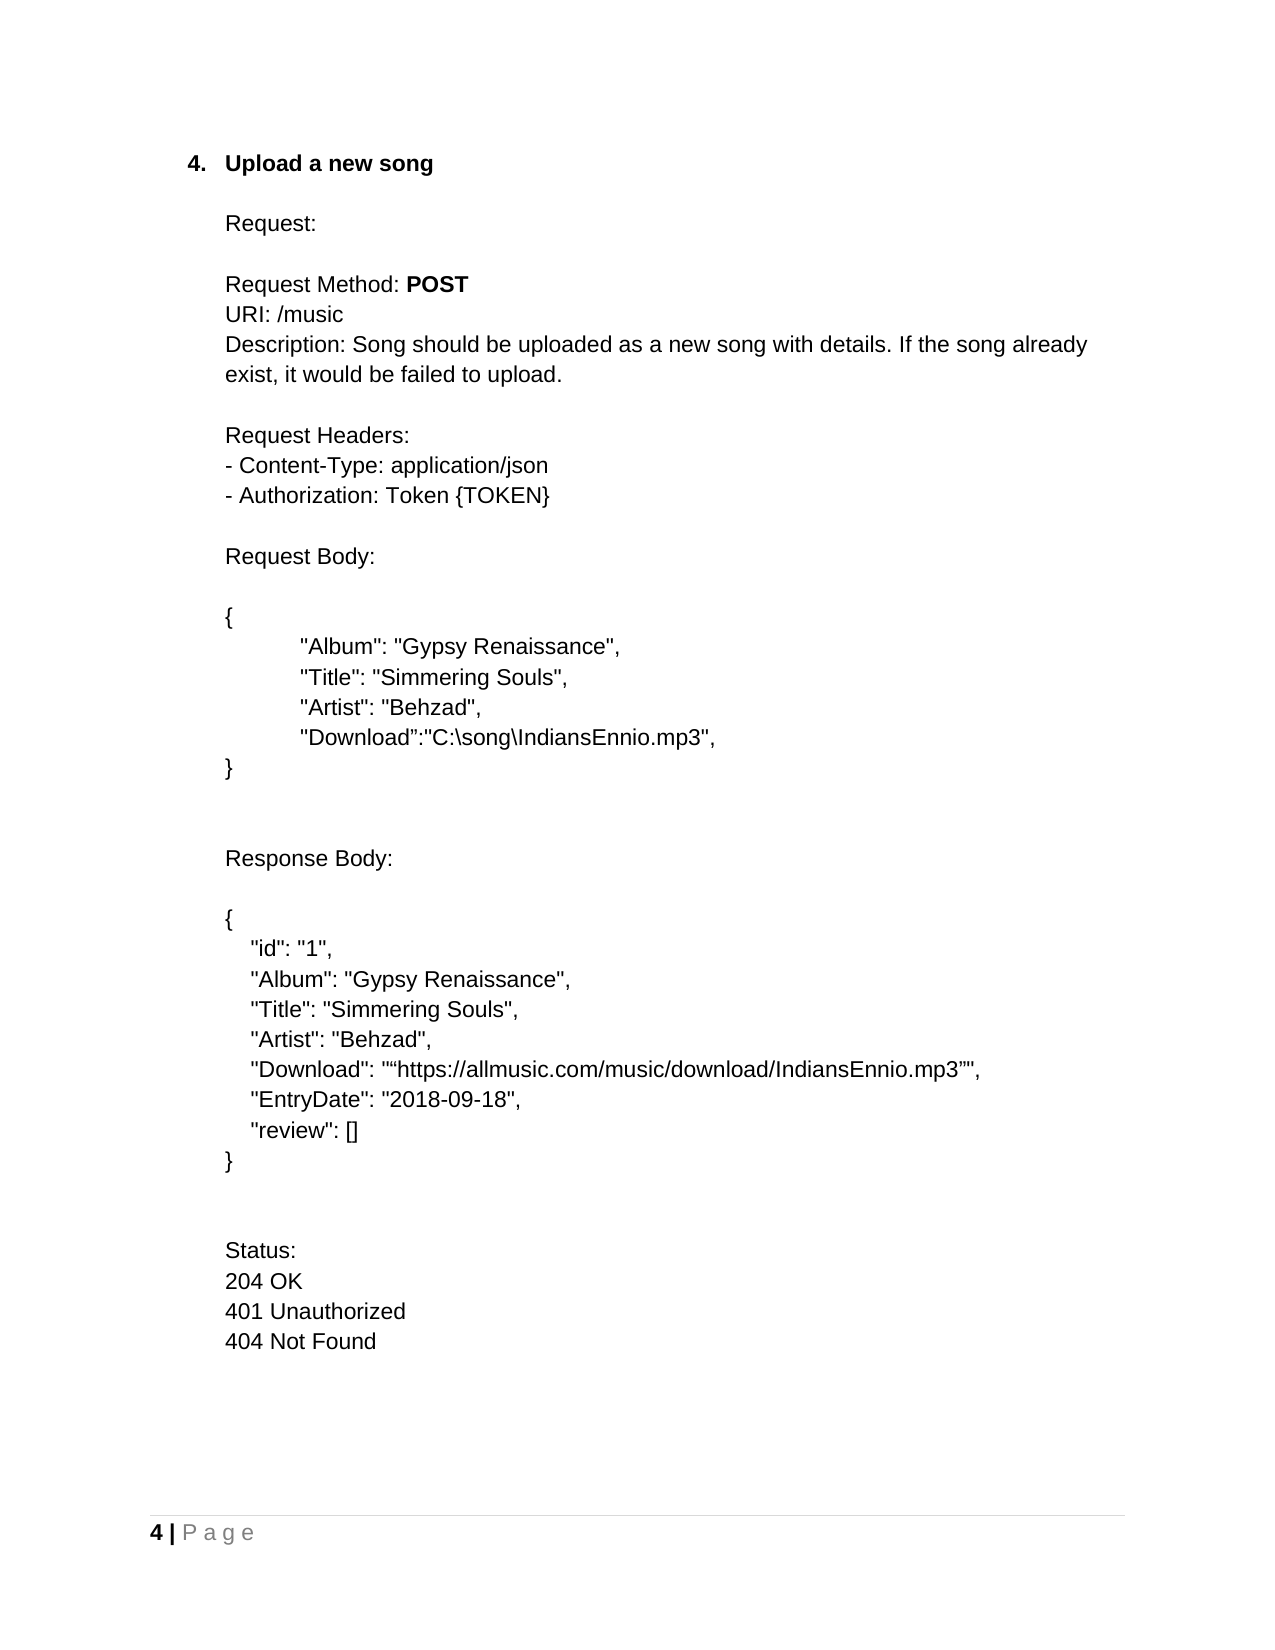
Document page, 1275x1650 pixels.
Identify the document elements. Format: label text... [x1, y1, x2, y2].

text "id": "1", [225, 935, 1125, 962]
list Upload a new song [187, 150, 1125, 176]
text - Authorization: Token {TOKEN} [225, 482, 1125, 509]
list Request: [225, 210, 1125, 237]
text Response Body: [225, 845, 1125, 871]
text 401 Unauthorized [225, 1298, 1125, 1324]
text 404 Not Found [225, 1328, 1125, 1354]
text "EntryDate": "2018-09-18", [225, 1086, 1125, 1113]
text URI: /music [225, 301, 1125, 327]
text - Content-Type: application/json [225, 452, 1125, 478]
text "Album": "Gypsy Renaissance", [225, 633, 1125, 660]
text { [225, 603, 1125, 629]
text "Artist": "Behzad", [225, 1026, 1125, 1052]
text 204 OK [225, 1268, 1125, 1294]
text } [225, 1147, 1125, 1173]
text "Artist": "Behzad", [225, 694, 1125, 720]
text "Title": "Simmering Souls", [225, 663, 1125, 690]
text } [225, 754, 1125, 781]
text "Download": "“https://allmusic.com/music/download/IndiansEnnio.mp3”", [225, 1056, 1125, 1083]
text Status: [225, 1237, 1125, 1264]
text Request Body: [225, 543, 1125, 569]
text "review": [] [225, 1117, 1125, 1143]
text "Album": "Gypsy Renaissance", [225, 966, 1125, 992]
text Description: Song should be uploaded as a new song with details. If the song already exist, it would be failed to upload. [225, 331, 1125, 388]
text { [225, 905, 1125, 932]
text "Title": "Simmering Souls", [225, 996, 1125, 1022]
text "Download”:"C:\song\IndiansEnnio.mp3", [225, 724, 1125, 750]
text Request Headers: [225, 422, 1125, 448]
text Request Method: POST [225, 271, 1125, 297]
